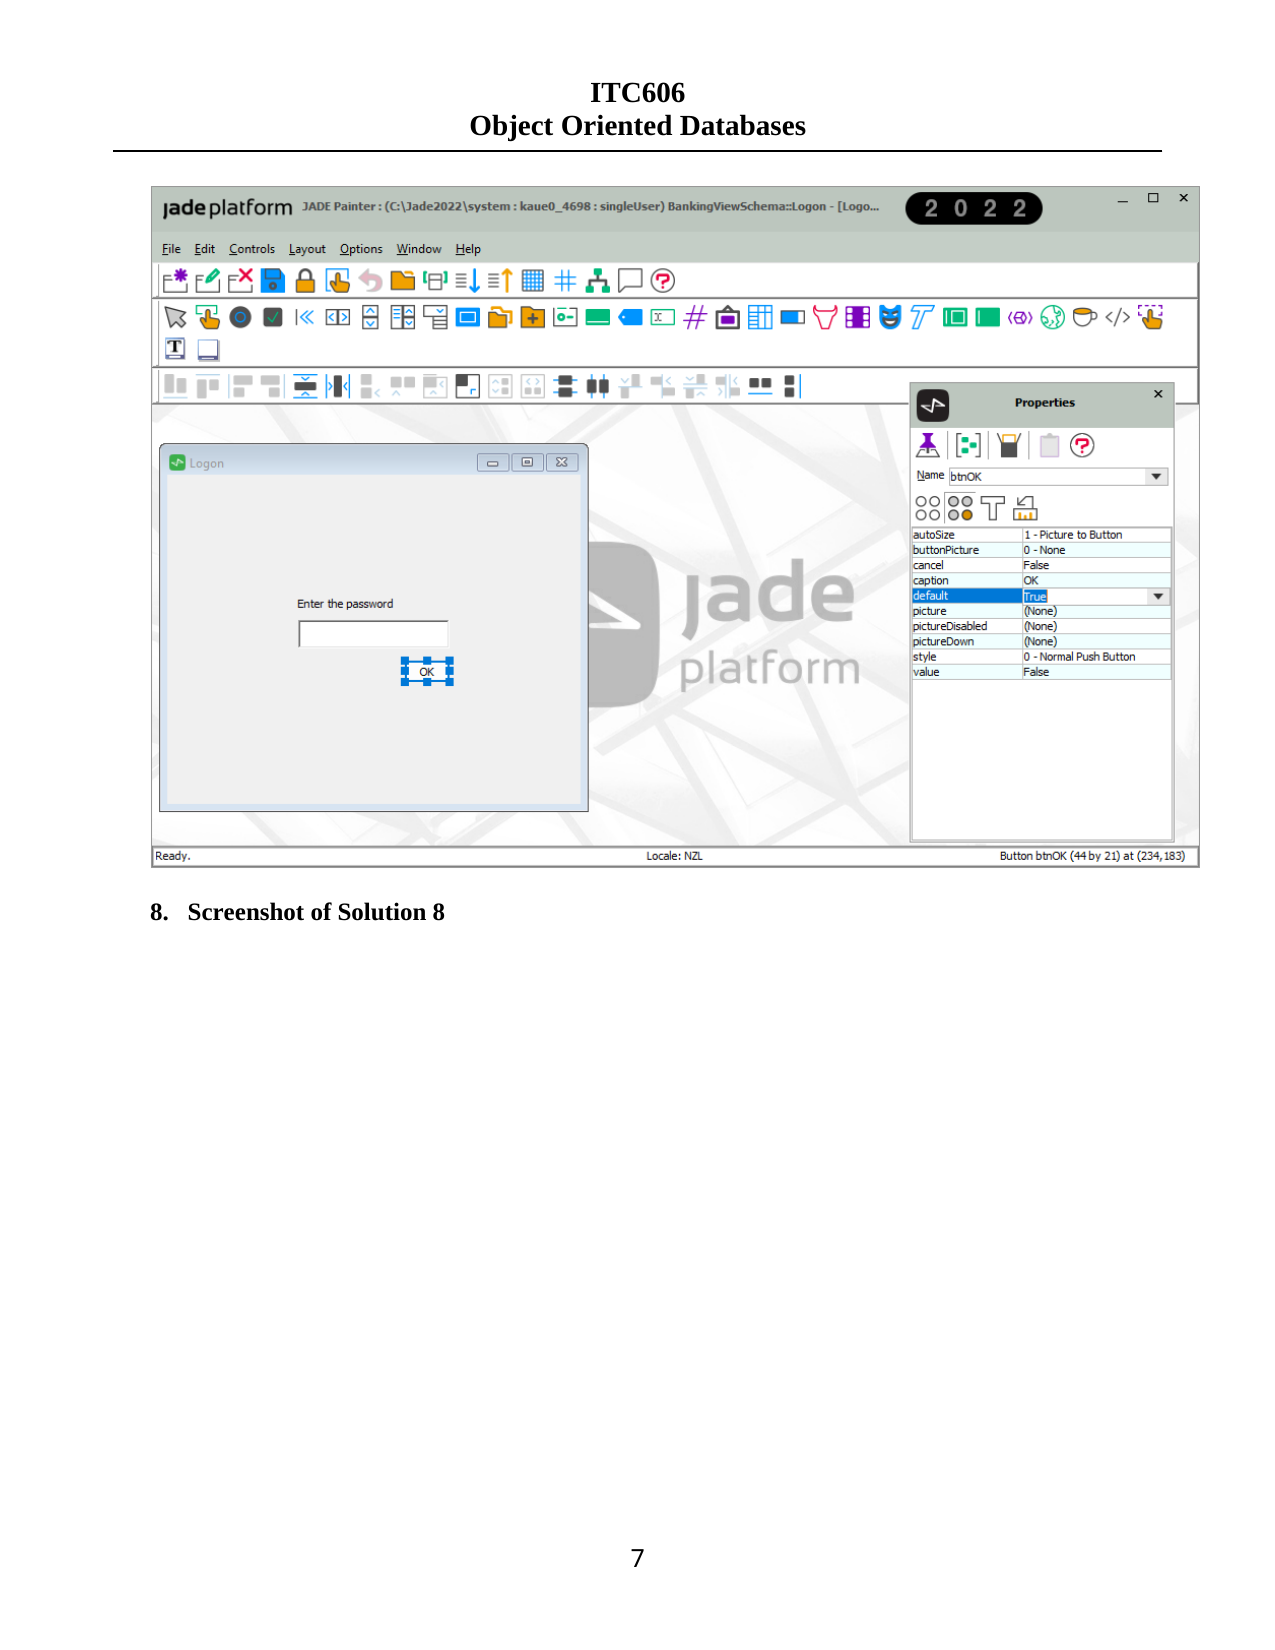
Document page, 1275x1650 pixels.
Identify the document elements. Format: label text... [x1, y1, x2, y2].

picture [150, 186, 1200, 869]
list Screenshot of Solution 8 [150, 897, 1162, 926]
